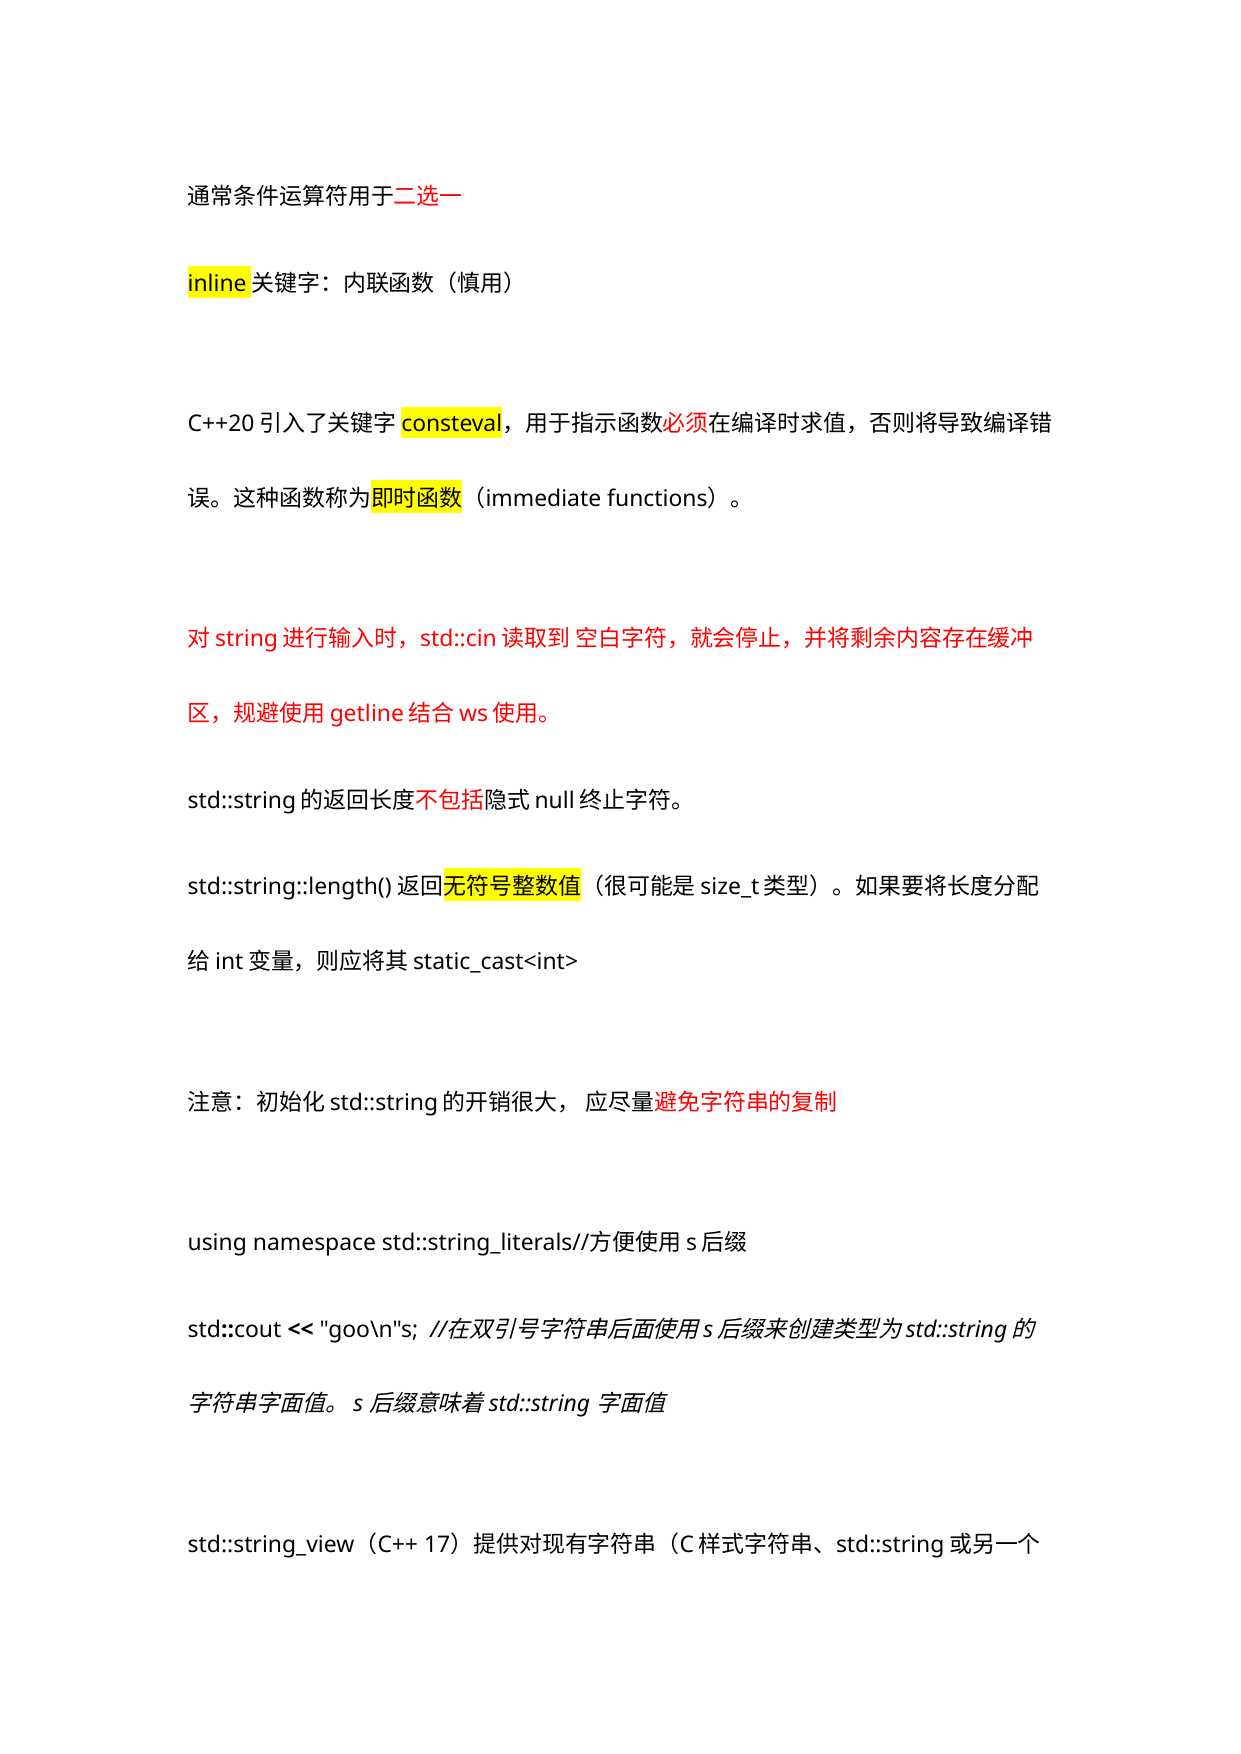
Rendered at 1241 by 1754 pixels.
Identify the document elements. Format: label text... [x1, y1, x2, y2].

text 注意：初始化std::string的开销很大， 应尽量避免字符串的复制 [187, 1067, 1053, 1132]
text std::string_view（C++ 17）提供对现有字符串（C样式字符串、std::string或另一个std::string_view）的只读访问，而不制作副本。只读意味着我们可以访问和使用正在查看的值，但不能修改它，大大减少了额外开销，像是看string的一个窗户 [187, 1510, 1053, 1575]
text using namespace std::string_literals//方便使用s后缀 [187, 1208, 1053, 1273]
text C++20引入了关键字consteval，用于指示函数必须在编译时求值，否则将导致编译错误。这种函数称为即时函数（immediate functions）。 [187, 389, 1053, 529]
text inline关键字：内联函数（慎用） [187, 248, 1053, 313]
text 通常条件运算符用于二选一 [187, 162, 1053, 227]
text std::string::length() 返回无符号整数值（很可能是size_t类型）。如果要将长度分配给int变量，则应将其static_cast<int> [187, 852, 1053, 992]
text std::string的返回长度不包括隐式null终止字符。 [187, 766, 1053, 831]
text std::cout << "goo\n"s; //在双引号字符串后面使用s后缀来创建类型为std::string的字符串字面值。 s 后缀意味着 std::string 字面值 [187, 1295, 1053, 1434]
text 对string进行输入时，std::cin读取到 空白字符，就会停止，并将剩余内容存在缓冲区，规避使用getline结合ws使用。 [187, 604, 1053, 744]
